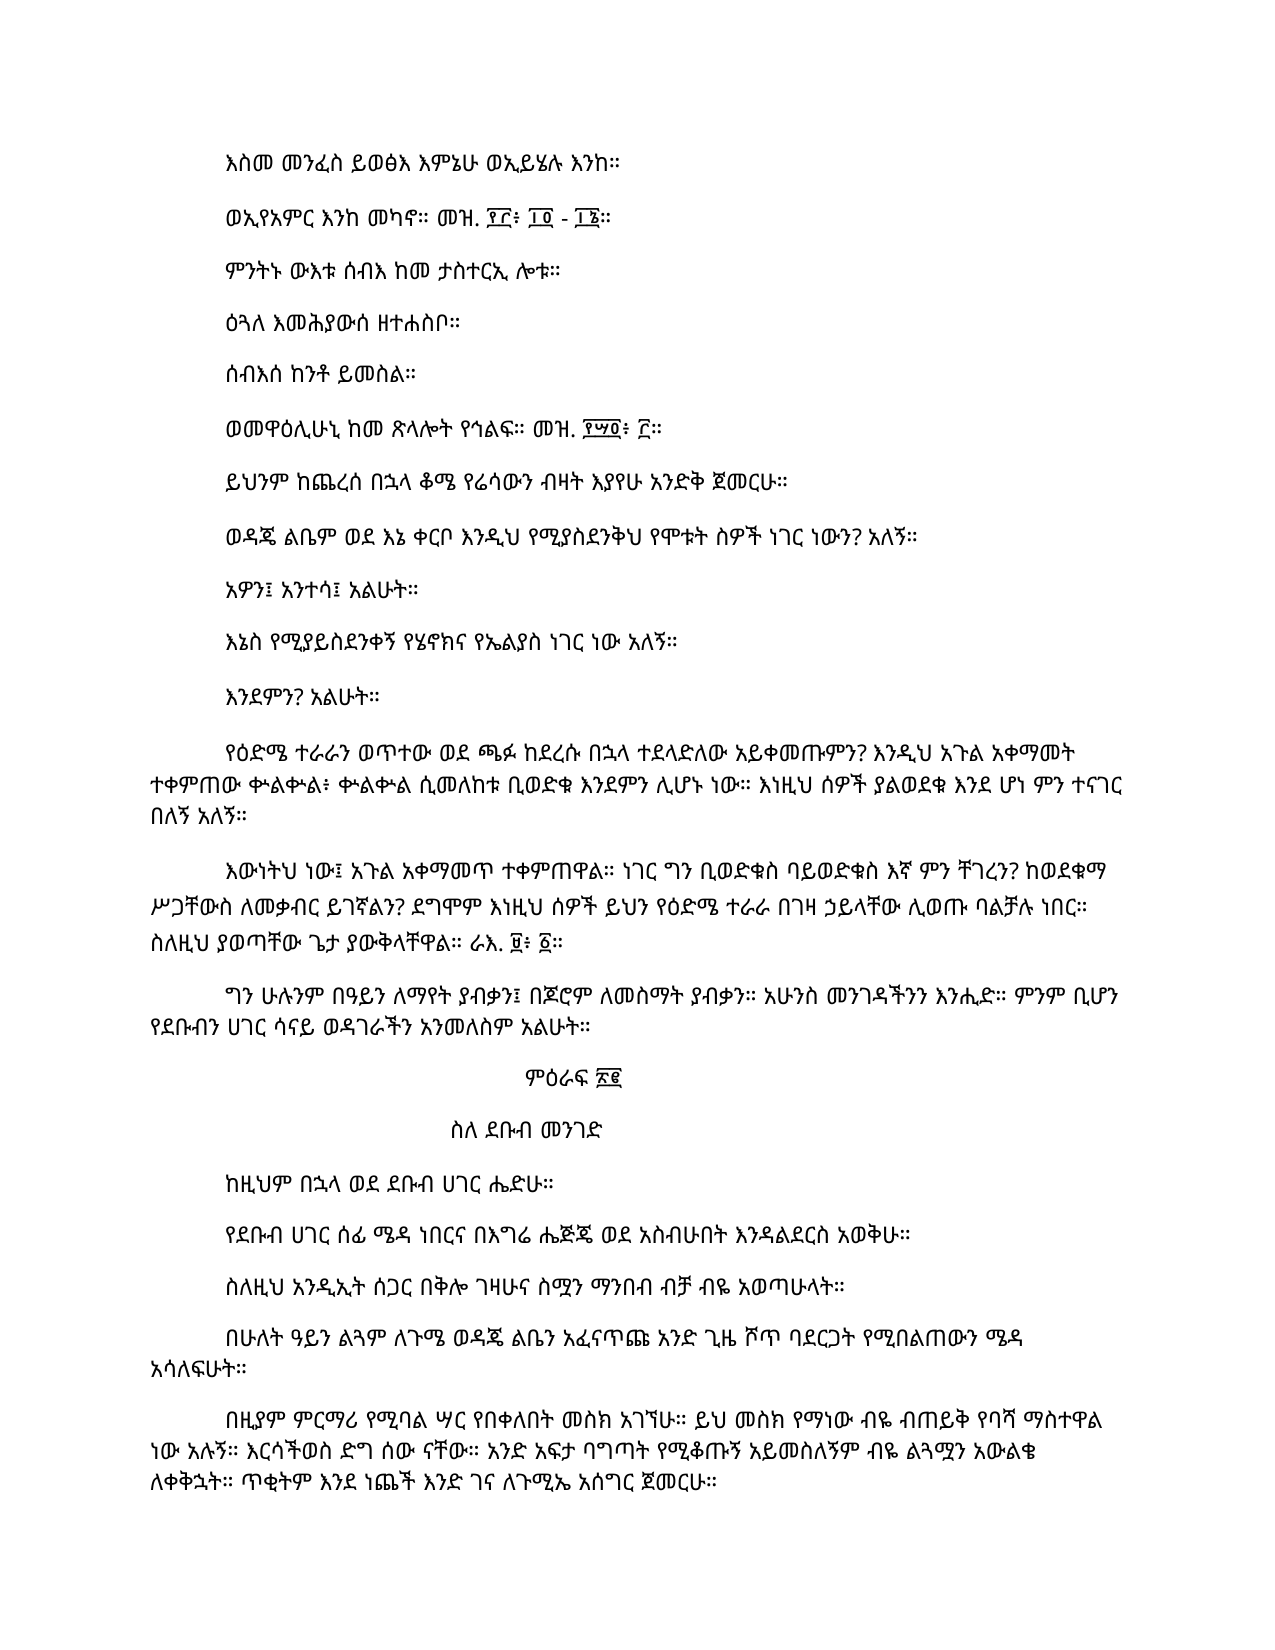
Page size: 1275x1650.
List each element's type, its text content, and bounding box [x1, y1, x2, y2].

text እንደምን? አልሁት። [150, 681, 1125, 712]
text ወኢየአምር እንከ መካኖ። መዝ. ፻፫፥ ፲፬ - ፲፮። [150, 201, 1125, 233]
text የዕድሜ ተራራን ወጥተው ወደ ጫፉ ከደረሱ በኋላ ተደላድለው አይቀመጡምን? እንዲህ አጉል አቀማመት ተቀምጠው ቍልቍል፥ ቍልቍል ሲመለከቱ ቢወድቁ እንደምን ሊሆኑ ነው። እነዚህ ሰዎች ያልወደቁ እንደ ሆነ ምን ተናገር በለኝ አለኝ። [150, 737, 1125, 830]
text ከዚህም በኋላ ወደ ደቡብ ሀገር ሔድሁ። [150, 1171, 1125, 1198]
text እኔስ የሚያይስደንቀኝ የሄኖክና የኤልያስ ነገር ነው አለኝ። [150, 629, 1125, 656]
text እስመ መንፈስ ይወፅእ እምኔሁ ወኢይሄሉ እንከ። [150, 150, 1125, 177]
text ዕጓለ እመሕያውሰ ዘተሐስቦ። [150, 310, 1125, 336]
text ስለዚህ አንዲኢት ሰጋር በቅሎ ገዛሁና ስሟን ማንበብ ብቻ ብዬ አወጣሁላት። [150, 1274, 1125, 1301]
text የደቡብ ሀገር ሰፊ ሜዳ ነበርና በእግሬ ሔጅጄ ወደ አስብሁበት እንዳልደርስ አወቅሁ። [150, 1222, 1125, 1249]
text ስለ ደቡብ መንገድ [150, 1117, 1125, 1144]
text ሰብእሰ ከንቶ ይመስል። [150, 361, 1125, 388]
text አዎን፤ አንተሳ፤ አልሁት። [150, 578, 1125, 604]
text ምዕራፍ ፳፪ [150, 1065, 1125, 1092]
text በሁለት ዓይን ልጓም ለጉሜ ወዳጄ ልቤን አፈናጥጩ አንድ ጊዜ ሾጥ ባደርጋት የሚበልጠውን ሜዳ አሳለፍሁት። [150, 1325, 1125, 1383]
text ይህንም ከጨረሰ በኋላ ቆሜ የሬሳውን ብዛት እያየሁ አንድቅ ጀመርሁ። [150, 469, 1125, 496]
text ወዳጄ ልቤም ወደ እኔ ቀርቦ እንዲህ የሚያስደንቅህ የሞቱት ስዎች ነገር ነውን? አለኝ። [150, 521, 1125, 552]
text ምንትኑ ውእቱ ሰብእ ከመ ታስተርኢ ሎቱ። [150, 258, 1125, 285]
text በዚያም ምርማሪ የሚባል ሣር የበቀለበት መስክ አገኘሁ። ይህ መስክ የማነው ብዬ ብጠይቅ የባሻ ማስተዋል ነው አሉኝ። እርሳችወስ ድግ ሰው ናቸው። አንድ አፍታ ባግጣት የሚቆጡኝ አይመስለኝም ብዬ ልጓሟን አውልቄ ለቀቅኋት። ጥቂትም እንደ ነጨች እንድ ገና ለጉሚኤ አሰግር ጀመርሁ። [150, 1407, 1125, 1495]
text እውነትህ ነው፤ አጉል አቀማመጥ ተቀምጠዋል። ነገር ግን ቢወድቁስ ባይወድቁስ እኛ ምን ቸገረን? ከወደቁማ ሥጋቸውስ ለመቃብር ይገኛልን? ደግሞም እነዚህ ሰዎች ይህን የዕድሜ ተራራ በገዛ ኃይላቸው ሊወጡ ባልቻሉ ነበር። ስለዚህ ያወጣቸው ጌታ ያውቅላቸዋል። ራእ. ፱፥ ፩። [150, 854, 1125, 958]
text ግን ሁሉንም በዓይን ለማየት ያብቃን፤ በጆሮም ለመስማት ያብቃን። አሁንስ መንገዳችንን እንሒድ። ምንም ቢሆን የደቡብን ሀገር ሳናይ ወዳገራችን አንመለስም አልሁት። [150, 983, 1125, 1041]
text ወመዋዕሊሁኒ ከመ ጽላሎት የኅልፍ። መዝ. ፻፵፬፥ ፫። [150, 413, 1125, 444]
